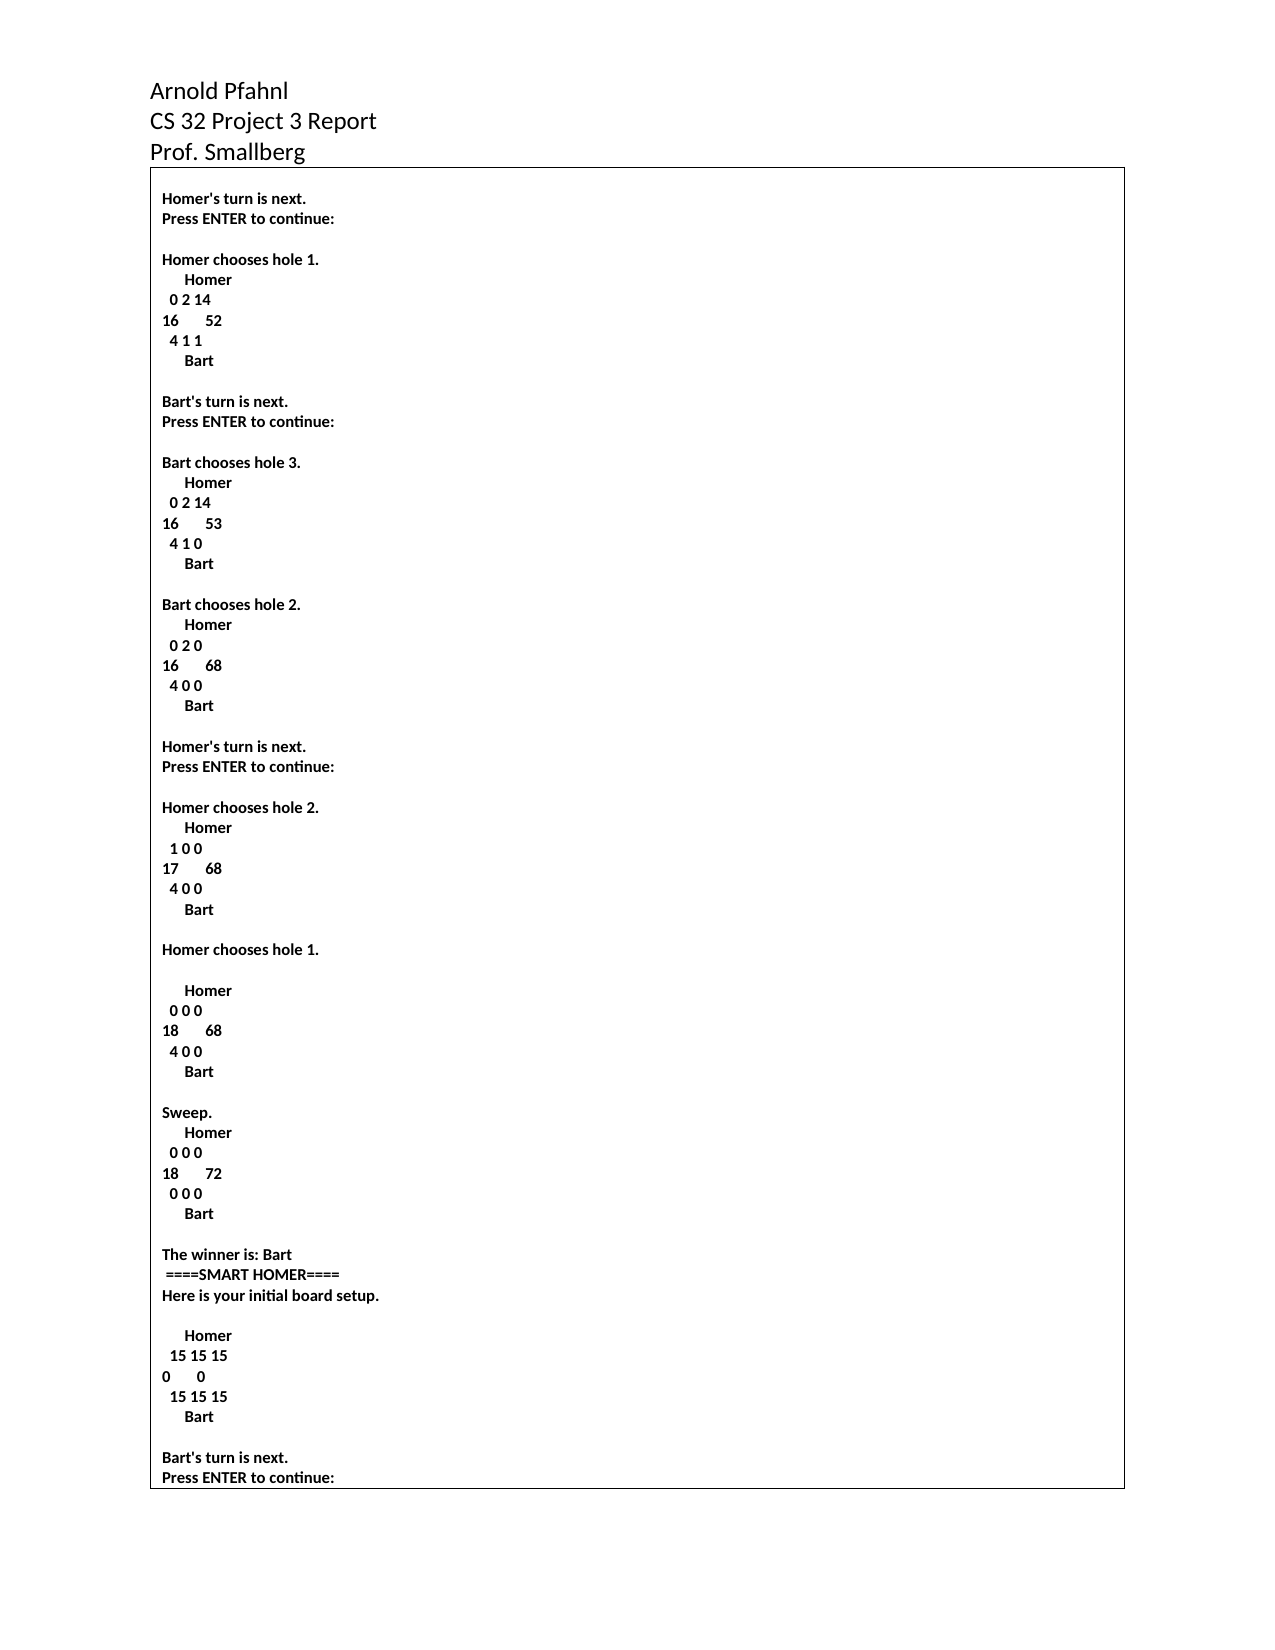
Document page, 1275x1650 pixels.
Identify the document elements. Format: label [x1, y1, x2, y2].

table_header [151, 168, 1124, 1488]
